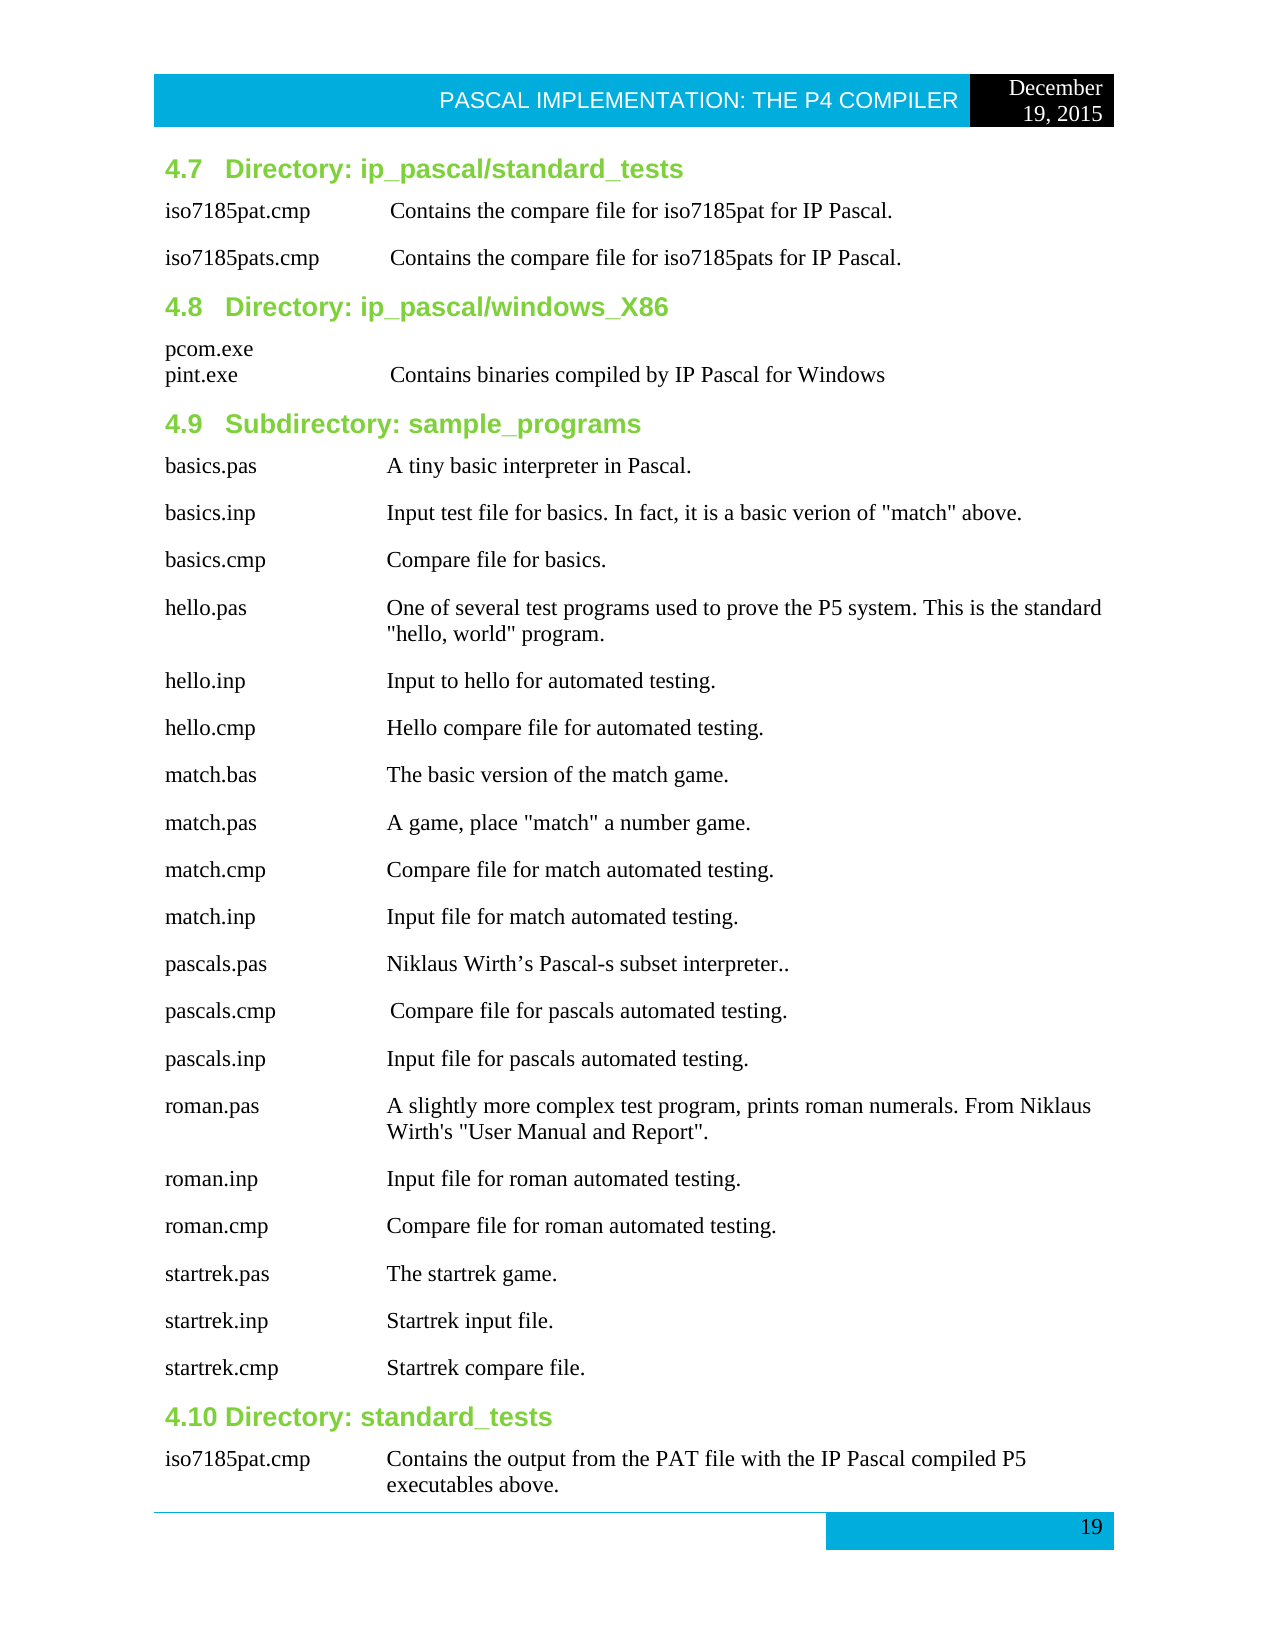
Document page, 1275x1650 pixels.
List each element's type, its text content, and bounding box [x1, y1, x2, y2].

text basics.pas A tiny basic interpreter in Pascal. [165, 452, 1125, 478]
text iso7185pat.cmp Contains the output from the PAT file with the IP Pascal compiled P5 executables above. [165, 1445, 1125, 1498]
text pascals.cmp Compare file for pascals automated testing. [165, 997, 1125, 1024]
text hello.pas One of several test programs used to prove the P5 system. This is the standard "hello, world" program. [165, 594, 1125, 646]
text pascals.pas Niklaus Wirth’s Pascal-s subset interpreter.. [165, 950, 1125, 977]
text pcom.exe [165, 335, 1125, 361]
text iso7185pat.cmp Contains the compare file for iso7185pat for IP Pascal. [165, 197, 1125, 223]
text roman.inp Input file for roman automated testing. [165, 1165, 1125, 1192]
text match.cmp Compare file for match automated testing. [165, 856, 1125, 882]
text startrek.pas The startrek game. [165, 1260, 1125, 1286]
text match.pas A game, place "match" a number game. [165, 809, 1125, 835]
subtitle Directory: standard_tests [165, 1401, 1125, 1433]
text pint.exe Contains binaries compiled by IP Pascal for Windows [165, 361, 1125, 387]
subtitle Directory: ip_pascal/windows_X86 [165, 291, 1125, 322]
text roman.cmp Compare file for roman automated testing. [165, 1213, 1125, 1239]
text hello.inp Input to hello for automated testing. [165, 667, 1125, 693]
text hello.cmp Hello compare file for automated testing. [165, 714, 1125, 741]
text basics.inp Input test file for basics. In fact, it is a basic verion of "match" above. [165, 499, 1125, 526]
text match.bas The basic version of the match game. [165, 762, 1125, 788]
text pascals.inp Input file for pascals automated testing. [165, 1045, 1125, 1071]
text iso7185pats.cmp Contains the compare file for iso7185pats for IP Pascal. [165, 244, 1125, 270]
text match.inp Input file for match automated testing. [165, 903, 1125, 929]
text basics.cmp Compare file for basics. [165, 546, 1125, 573]
subtitle Directory: ip_pascal/standard_tests [165, 153, 1125, 184]
text startrek.cmp Startrek compare file. [165, 1354, 1125, 1381]
text roman.pas A slightly more complex test program, prints roman numerals. From Niklaus Wirth's "User Manual and Report". [165, 1092, 1125, 1144]
text startrek.inp Startrek input file. [165, 1307, 1125, 1333]
subtitle Subdirectory: sample_programs [165, 408, 1125, 439]
